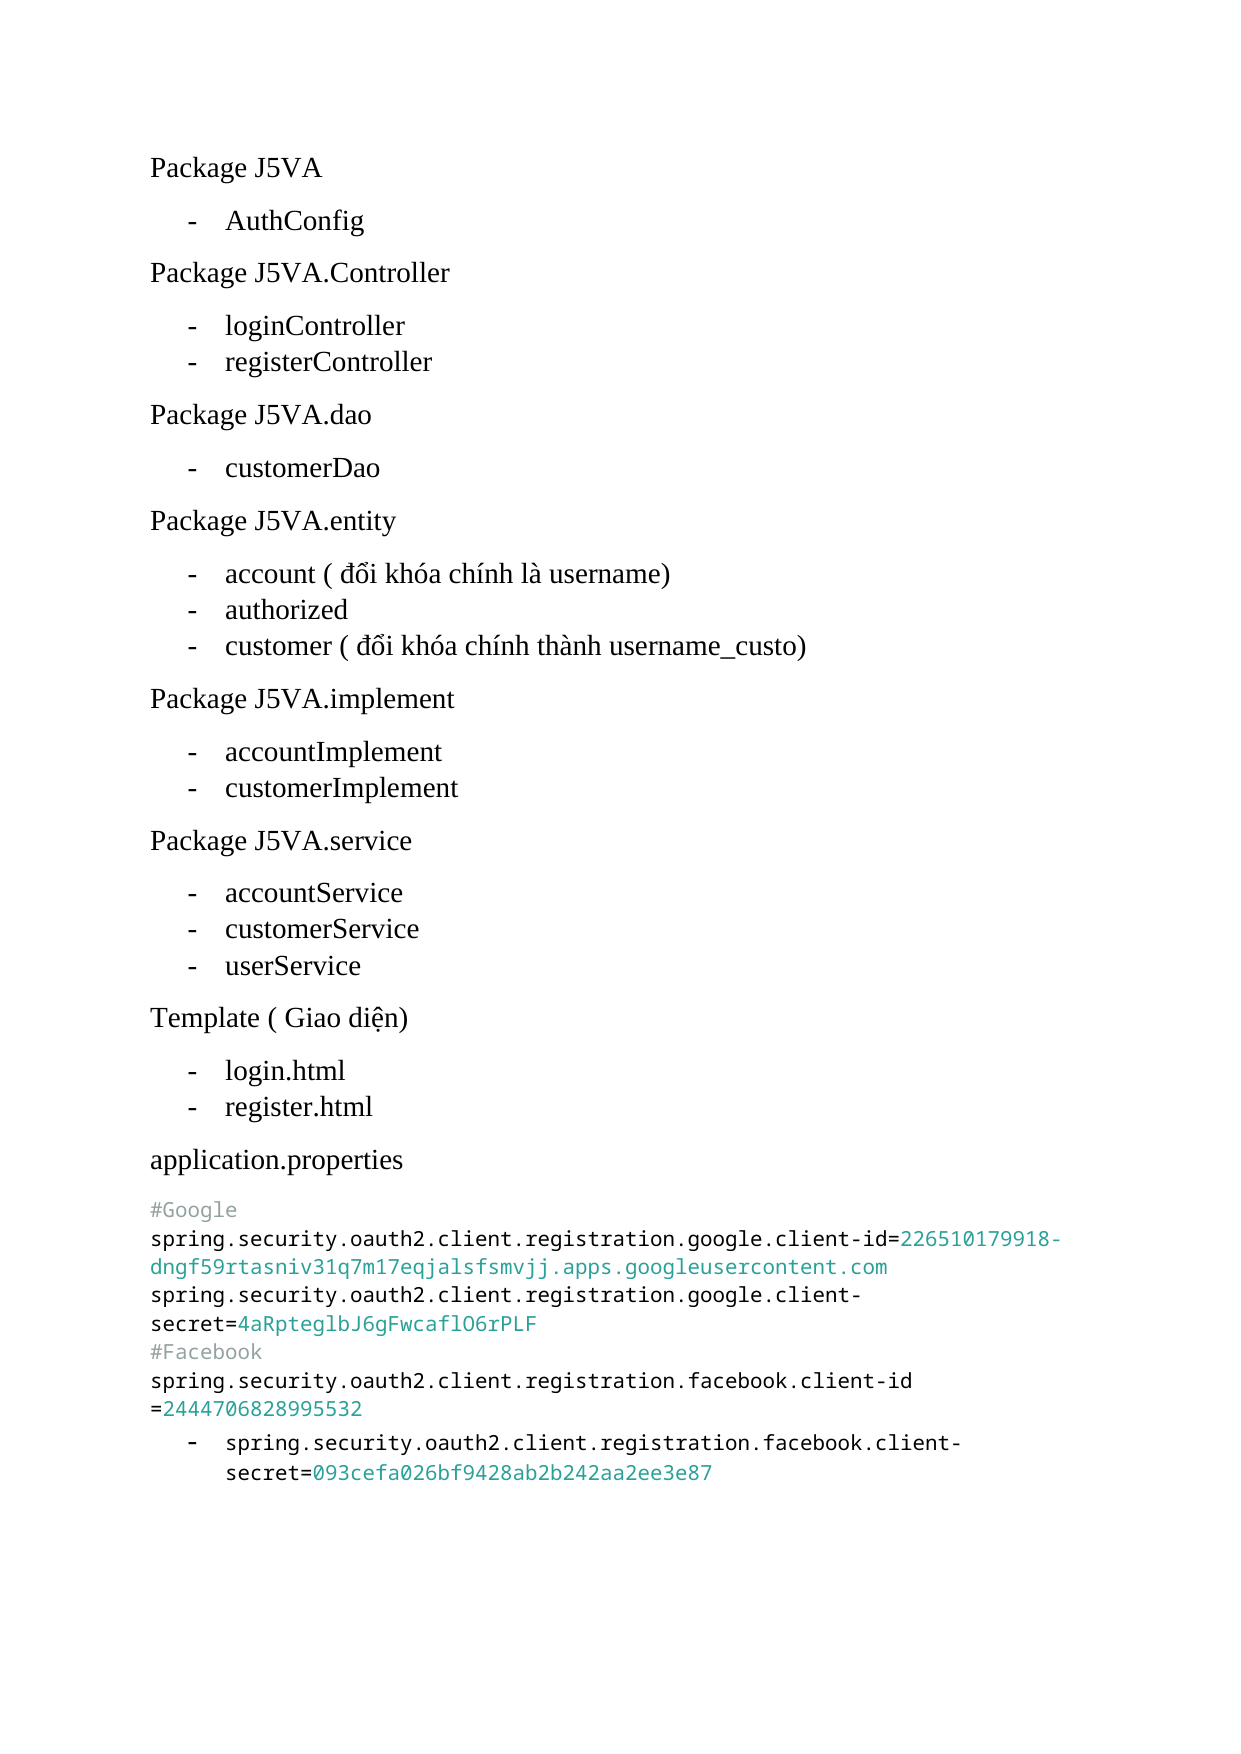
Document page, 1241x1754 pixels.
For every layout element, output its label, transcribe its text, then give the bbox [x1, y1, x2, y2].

text Package J5VA [150, 150, 1090, 183]
text Package J5VA.entity [150, 503, 1090, 537]
list login.html [187, 1053, 1090, 1087]
list customerDao [187, 450, 1090, 484]
text Package J5VA.Controller [150, 256, 1090, 289]
list register.html [187, 1089, 1090, 1123]
list registerController [187, 344, 1090, 378]
text Package J5VA.service [150, 823, 1090, 856]
list customer ( đổi khóa chính thành username_custo) [187, 628, 1090, 662]
list spring.security.oauth2.client.registration.facebook.client-secret=093cefa026bf9428ab2b242aa2ee3e87 [187, 1423, 1090, 1487]
list AuthConfig [187, 203, 1090, 236]
list customerImplement [187, 770, 1090, 803]
list customerService [187, 912, 1090, 945]
list accountService [187, 876, 1090, 909]
text #Google [150, 1195, 1090, 1224]
text #Facebook [150, 1337, 1090, 1366]
text Template ( Giao diện) [150, 1001, 1090, 1034]
list accountImplement [187, 734, 1090, 767]
list account ( đổi khóa chính là username) [187, 556, 1090, 589]
text Package J5VA.dao [150, 397, 1090, 431]
list authorized [187, 592, 1090, 626]
text spring.security.oauth2.client.registration.google.client-id=226510179918-dngf59rtasniv31q7m17eqjalsfsmvjj.apps.googleusercontent.com [150, 1224, 1090, 1281]
text Package J5VA.implement [150, 681, 1090, 714]
text application.properties [150, 1142, 1090, 1176]
text spring.security.oauth2.client.registration.google.client-secret=4aRpteglbJ6gFwcaflO6rPLF [150, 1281, 1090, 1337]
list userService [187, 948, 1090, 981]
list loginController [187, 308, 1090, 342]
text spring.security.oauth2.client.registration.facebook.client-id =2444706828995532 [150, 1366, 1090, 1423]
